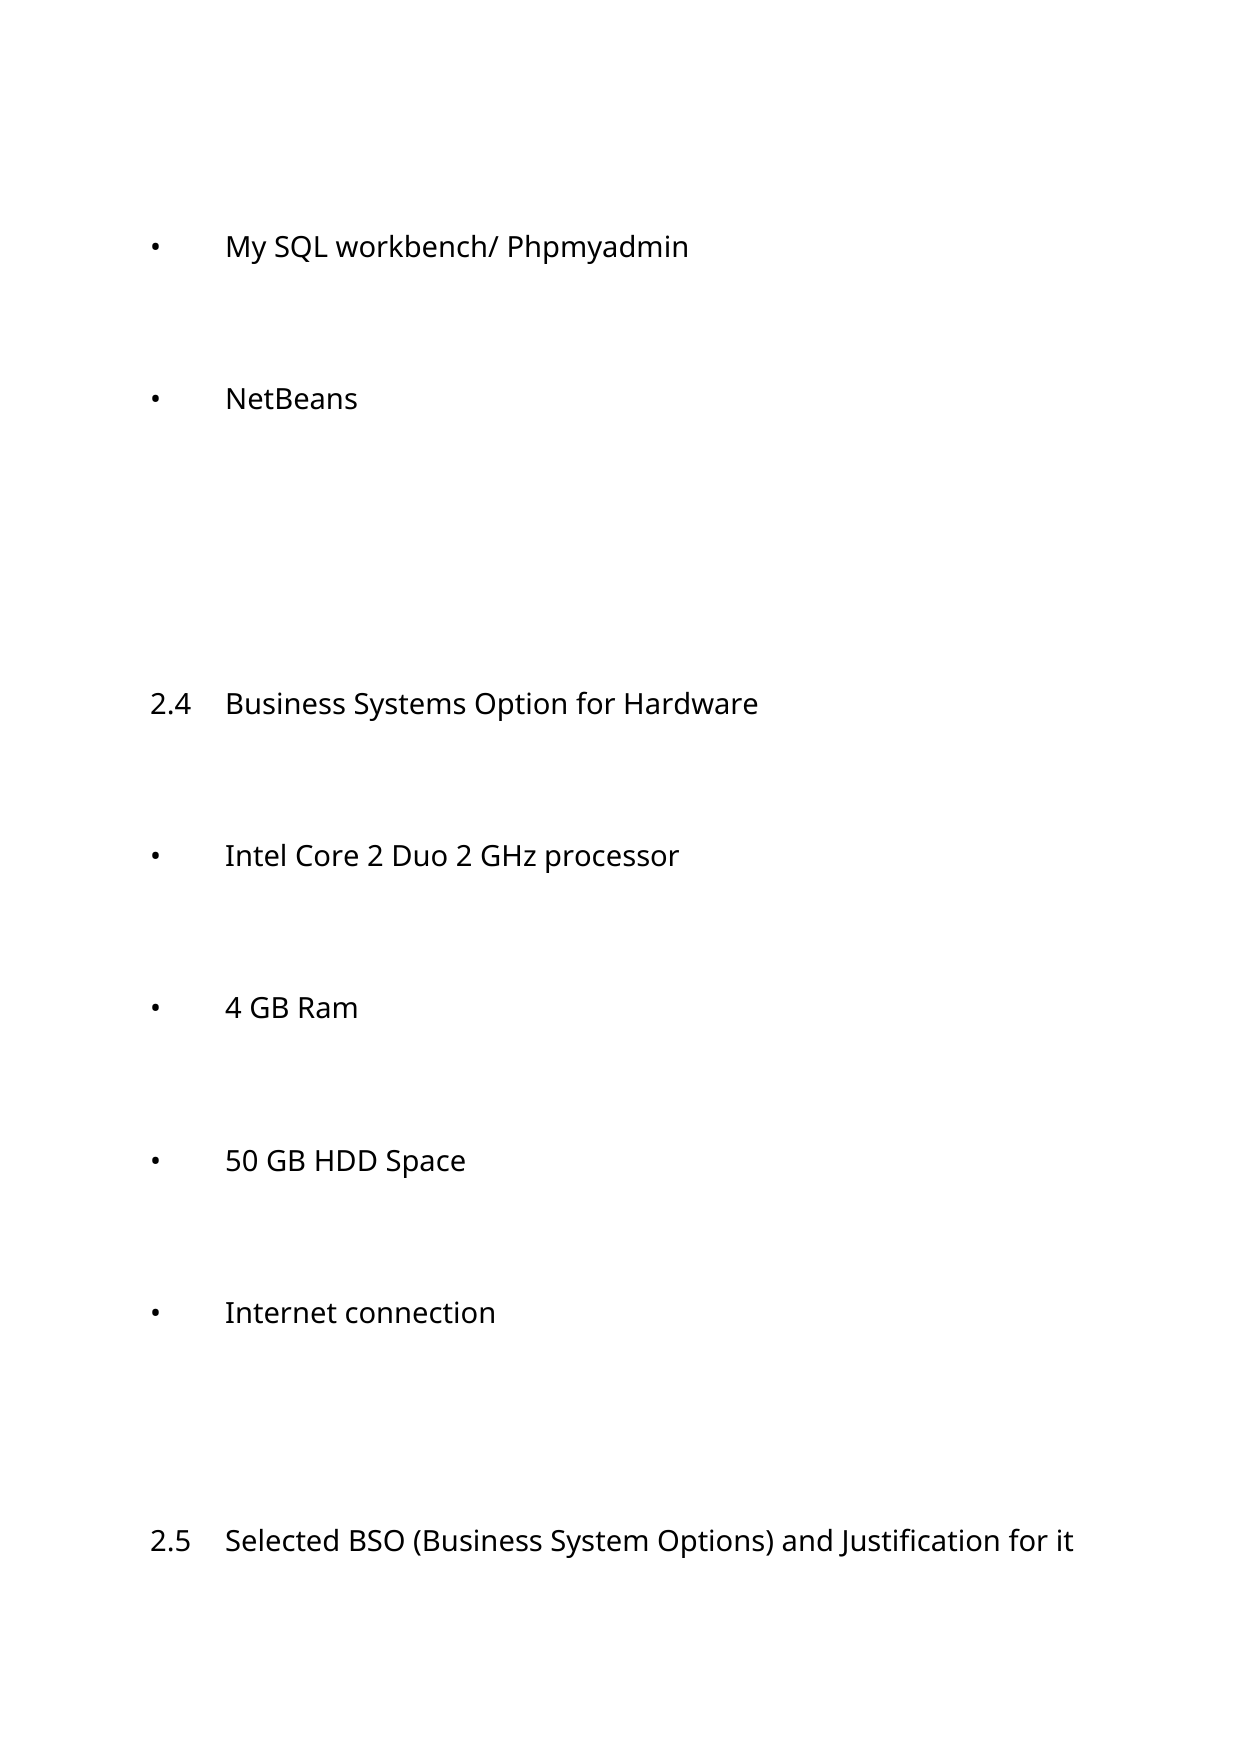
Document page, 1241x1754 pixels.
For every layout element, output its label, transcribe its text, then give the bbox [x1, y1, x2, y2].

text 2.5 Selected BSO (Business System Options) and Justification for it [150, 1521, 1090, 1560]
text 2.4 Business Systems Option for Hardware [150, 683, 1090, 723]
text • Intel Core 2 Duo 2 GHz processor [150, 835, 1090, 875]
text • 50 GB HDD Space [150, 1140, 1090, 1179]
text • 4 GB Ram [150, 988, 1090, 1027]
text • My SQL workbench/ Phpmyadmin [150, 226, 1090, 266]
text • NetBeans [150, 378, 1090, 418]
text • Internet connection [150, 1292, 1090, 1332]
